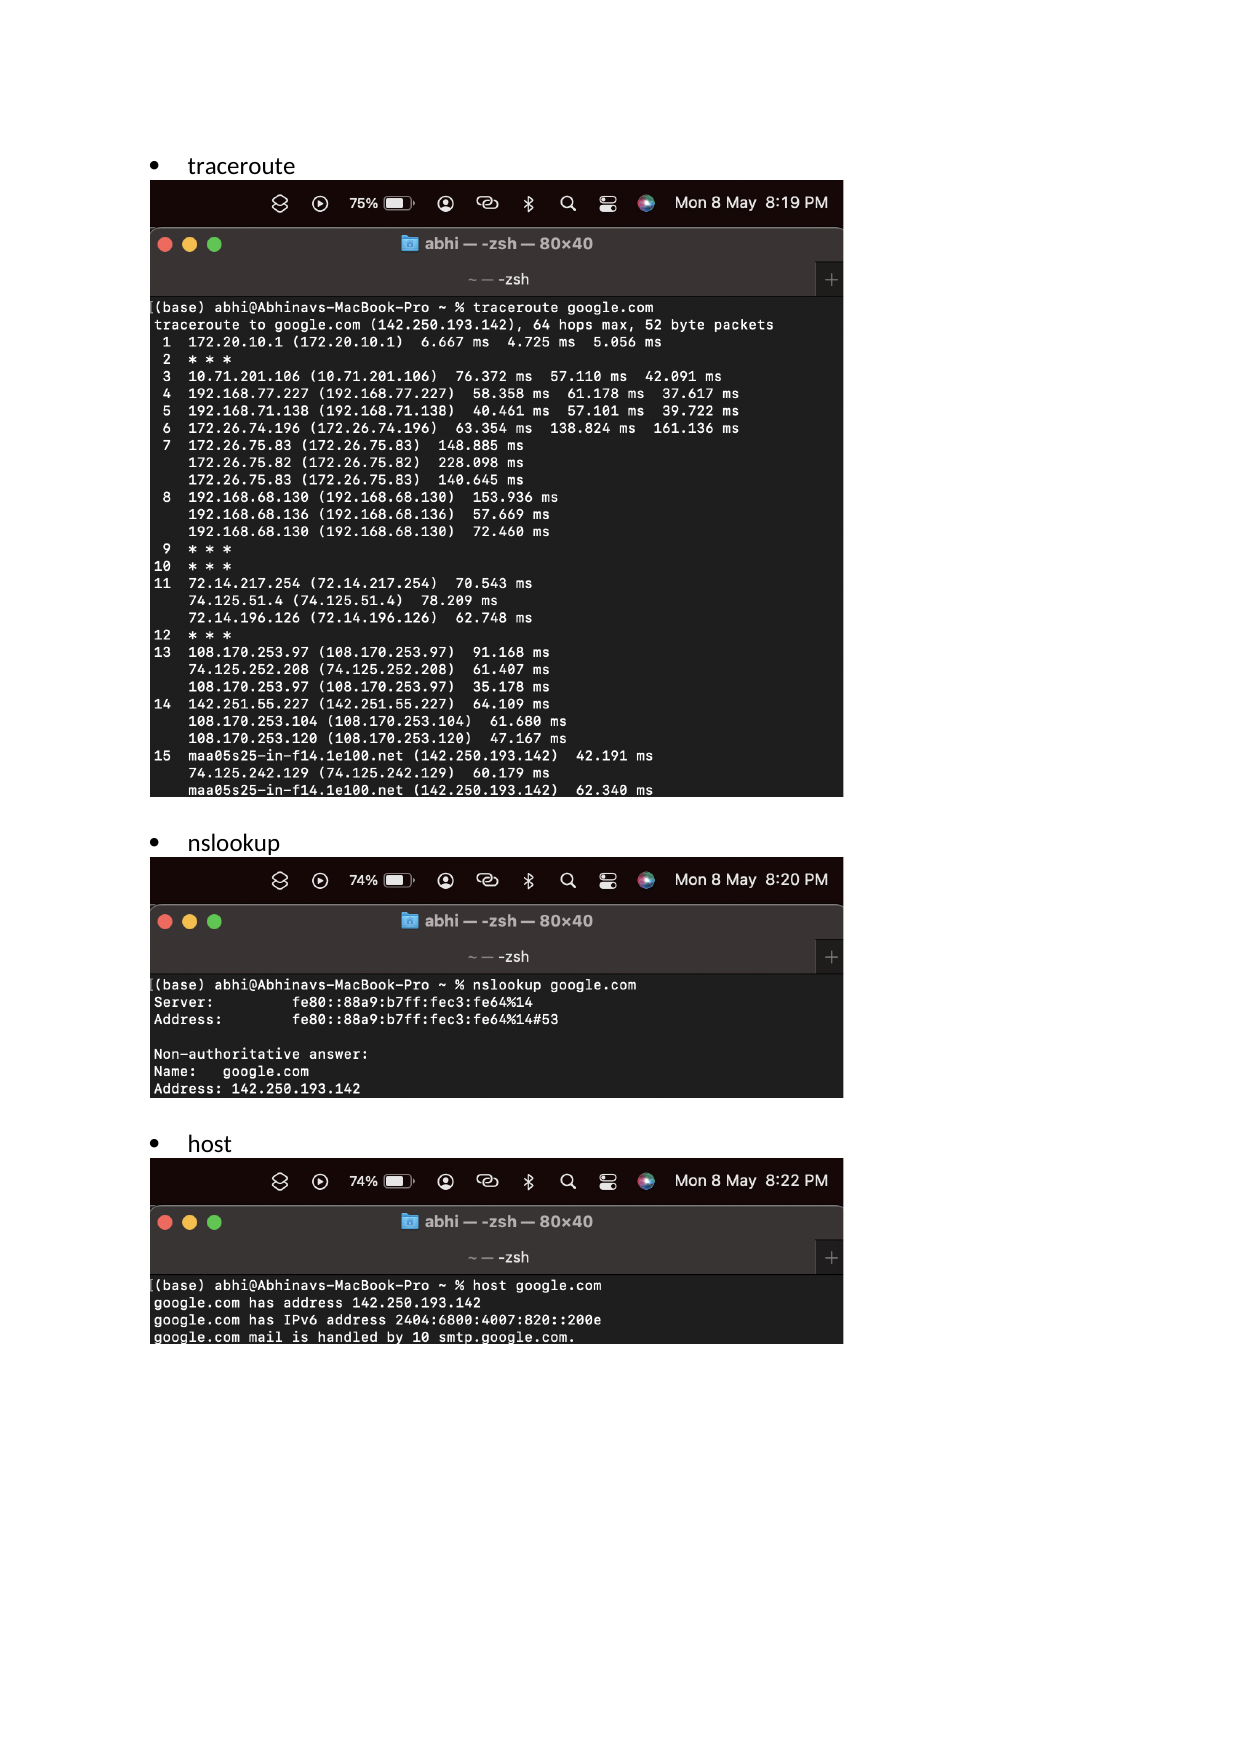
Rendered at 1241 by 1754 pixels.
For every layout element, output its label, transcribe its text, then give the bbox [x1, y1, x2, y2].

picture [150, 857, 844, 1098]
picture [150, 180, 844, 797]
list traceroute [150, 150, 1090, 181]
list nslookup [150, 827, 1090, 857]
list host [150, 1128, 1090, 1158]
picture [150, 1158, 844, 1344]
